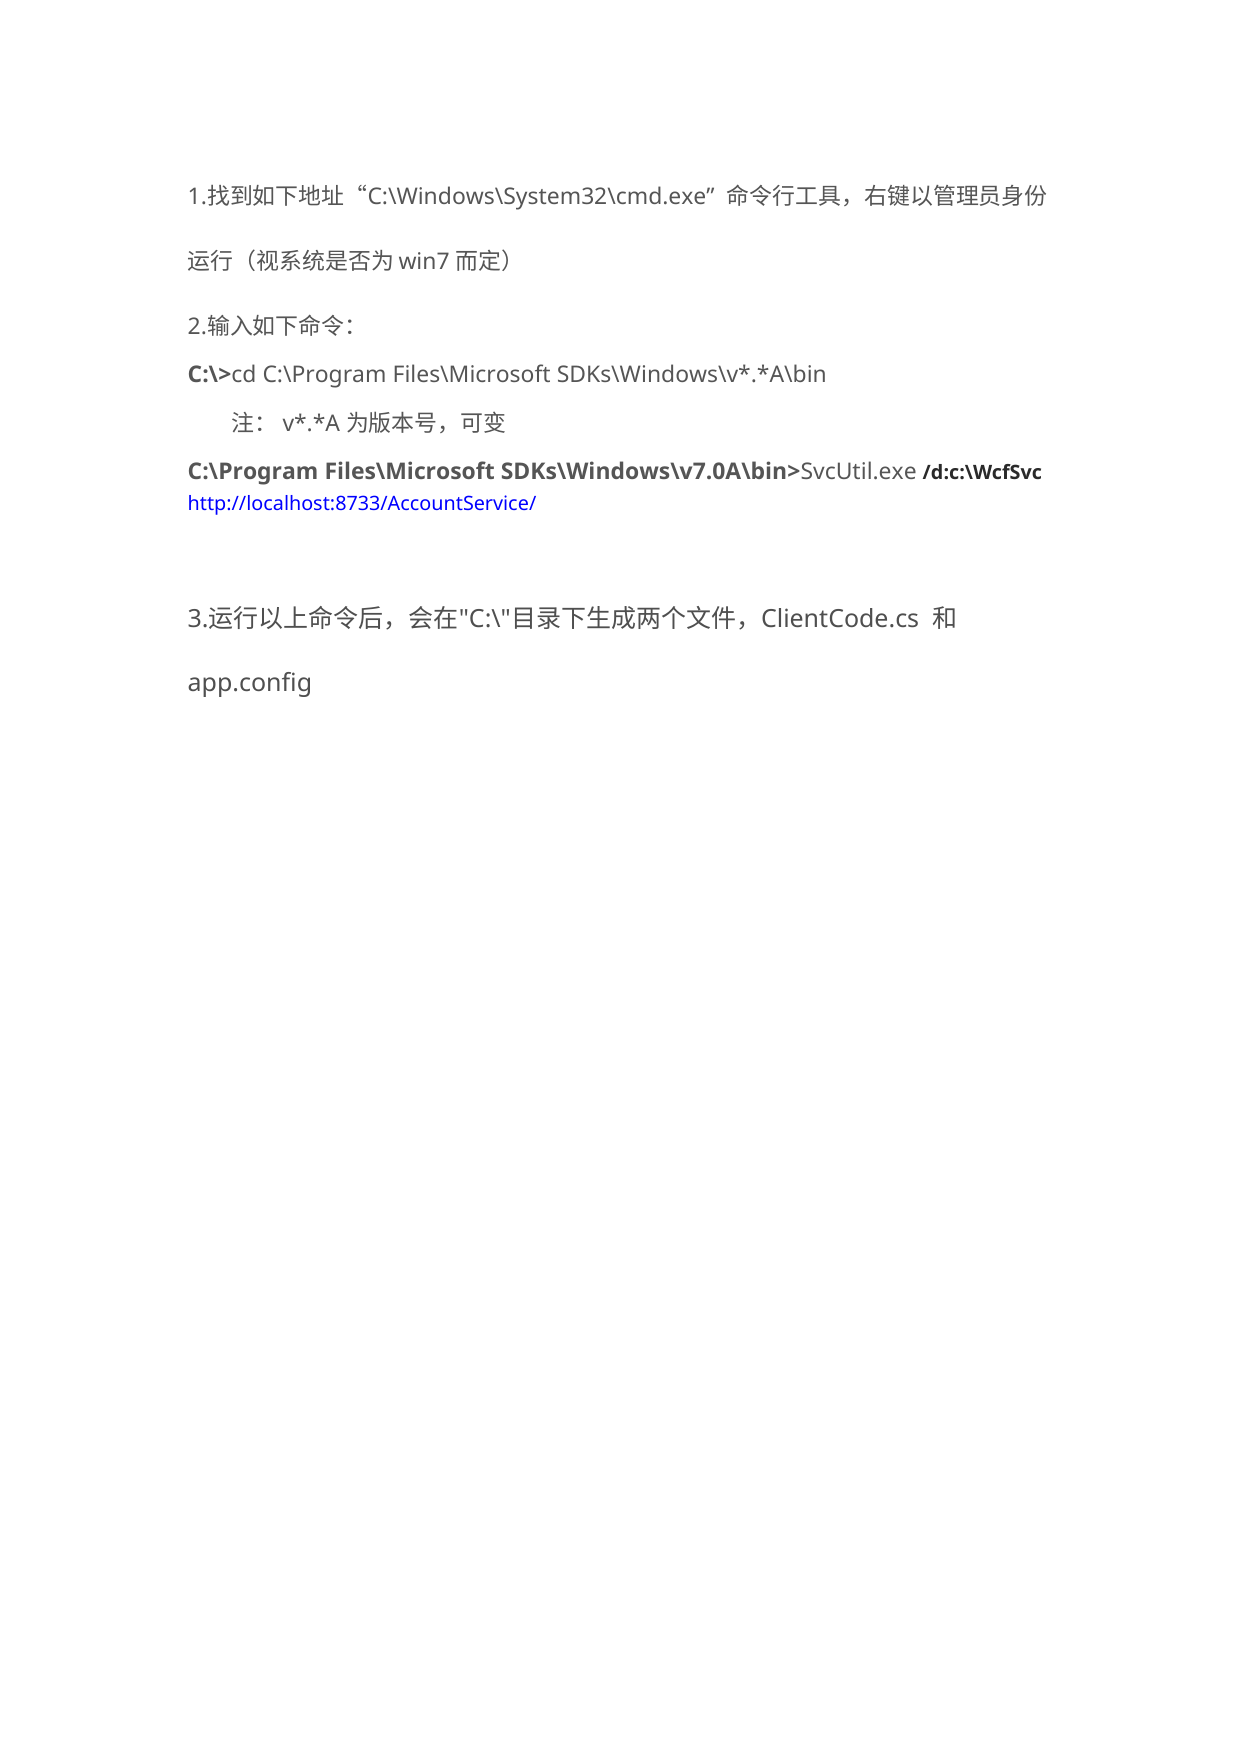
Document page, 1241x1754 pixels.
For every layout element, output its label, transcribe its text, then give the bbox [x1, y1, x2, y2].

text 1.找到如下地址“C:\Windows\System32\cmd.exe” 命令行工具，右键以管理员身份运行（视系统是否为win7 而定） 2.输入如下命令： [187, 162, 1053, 357]
text C:\>cd C:\Program Files\Microsoft SDKs\Windows\v*.*A\bin [187, 357, 1053, 389]
text 注： v*.*A 为版本号，可变 C:\Program Files\Microsoft SDKs\Windows\v7.0A\bin>SvcUtil.exe /d:c:\WcfSvc http://localhost:8733/AccountService/ 3.运行以上命令后，会在"C:\"目录下生成两个文件，ClientCode.cs 和app.config [187, 389, 1053, 747]
